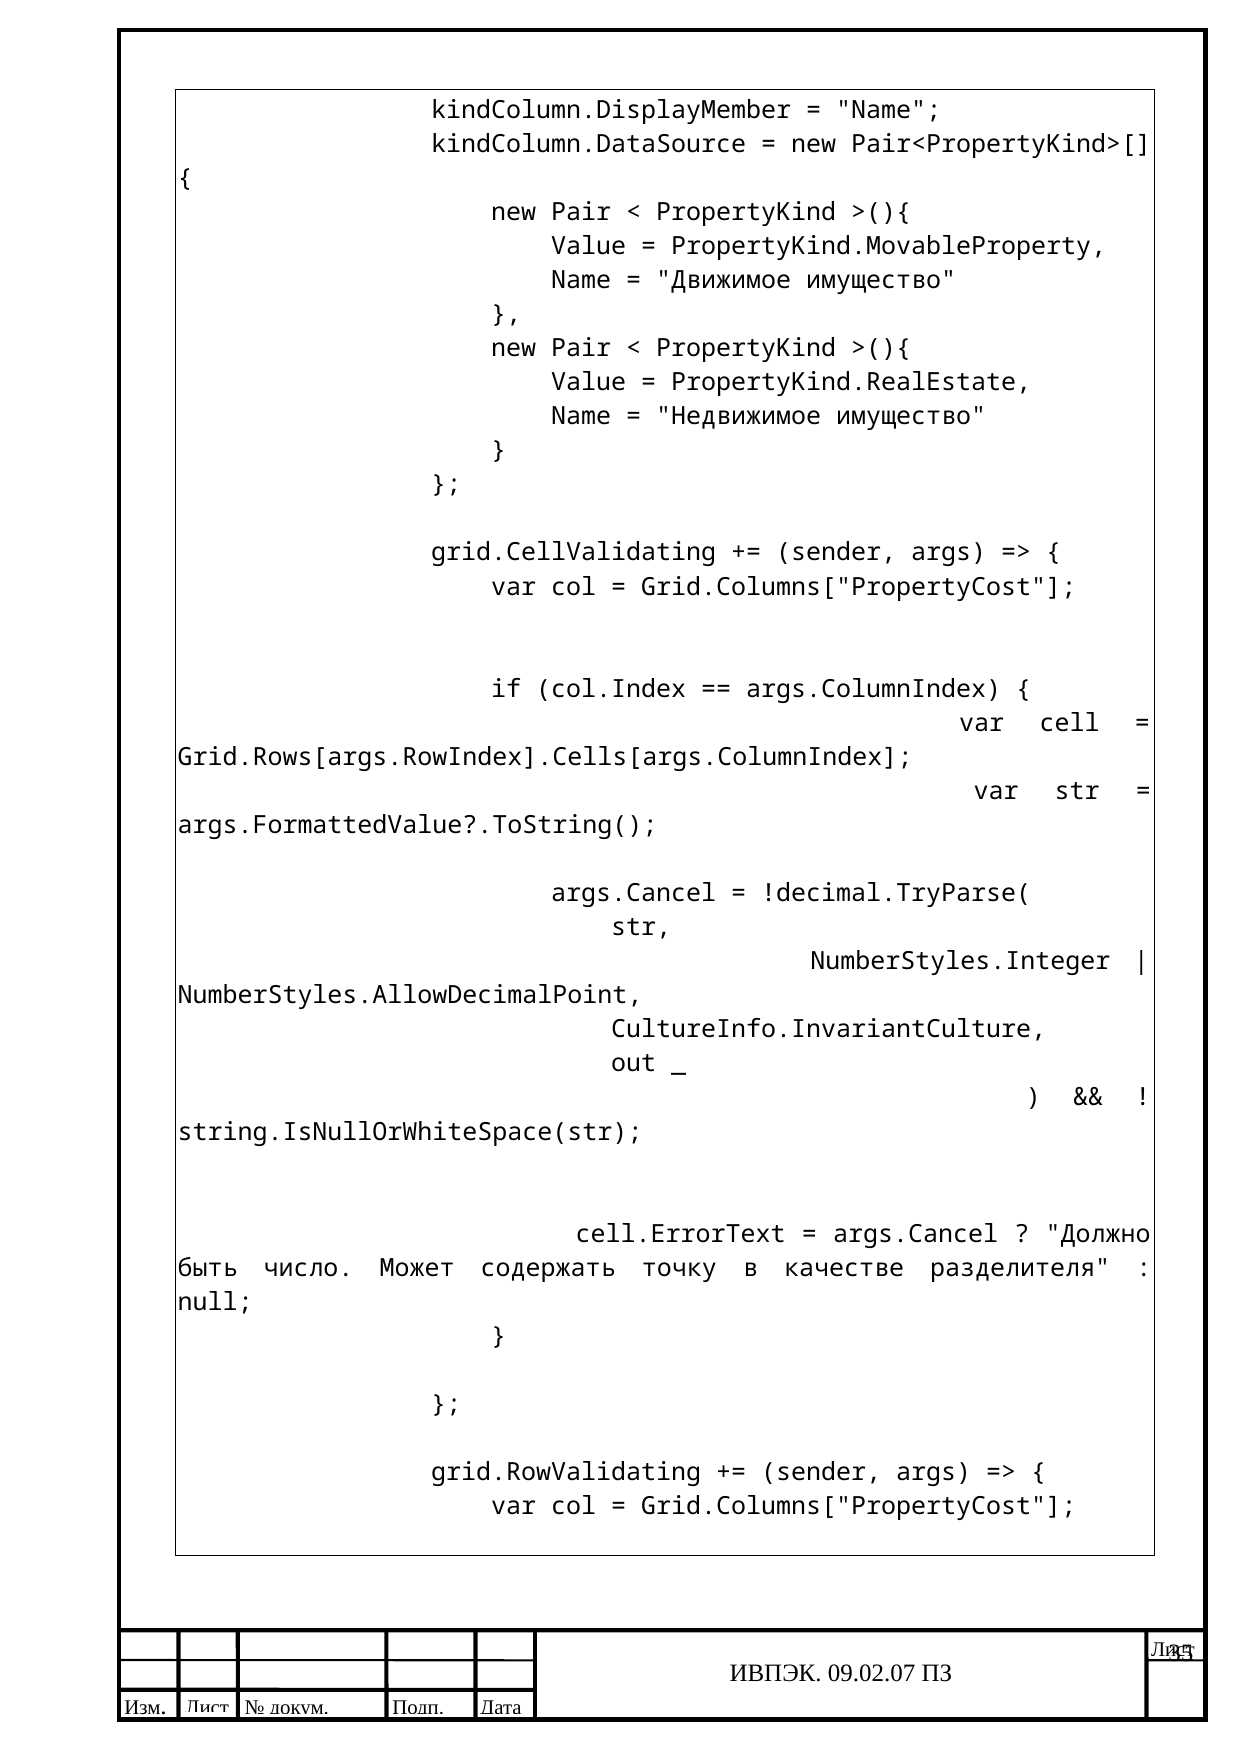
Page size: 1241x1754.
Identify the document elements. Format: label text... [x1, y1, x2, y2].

text } [177, 1317, 1152, 1352]
text cell.ErrorText = args.Cancel ? "Должно быть число. Может содержать точку в качестве разделителя" : null; [177, 1215, 1152, 1317]
text var str = args.FormattedValue?.ToString(); [177, 772, 1152, 841]
text var col = Grid.Columns["PropertyCost"]; [177, 568, 1152, 602]
text CultureInfo.InvariantCulture, [177, 1011, 1152, 1045]
text var col = Grid.Columns["PropertyCost"]; [177, 1488, 1152, 1522]
text var cell = Grid.Rows[args.RowIndex].Cells[args.ColumnIndex]; [177, 704, 1152, 772]
text }, [177, 296, 1152, 330]
text Name = "Движимое имущество" [177, 262, 1152, 296]
text grid.RowValidating += (sender, args) => { [177, 1454, 1152, 1488]
text NumberStyles.Integer | NumberStyles.AllowDecimalPoint, [177, 943, 1152, 1011]
text kindColumn.DataSource = new Pair<PropertyKind>[] { [177, 125, 1152, 193]
text if (col.Index == args.ColumnIndex) { [177, 670, 1152, 704]
text grid.CellValidating += (sender, args) => { [177, 534, 1152, 568]
text new Pair < PropertyKind >(){ [177, 193, 1152, 227]
text Value = PropertyKind.MovableProperty, [177, 227, 1152, 262]
text kindColumn.DisplayMember = "Name"; [176, 90, 1154, 125]
text Value = PropertyKind.RealEstate, [177, 364, 1152, 398]
text Name = "Недвижимое имущество" [177, 398, 1152, 432]
text str, [177, 909, 1152, 943]
text args.Cancel = !decimal.TryParse( [177, 875, 1152, 909]
text } [177, 432, 1152, 466]
text out _ [177, 1045, 1152, 1079]
text new Pair < PropertyKind >(){ [177, 330, 1152, 364]
text }; [177, 1386, 1152, 1420]
text }; [177, 466, 1152, 500]
text ) && !string.IsNullOrWhiteSpace(str); [177, 1079, 1152, 1147]
